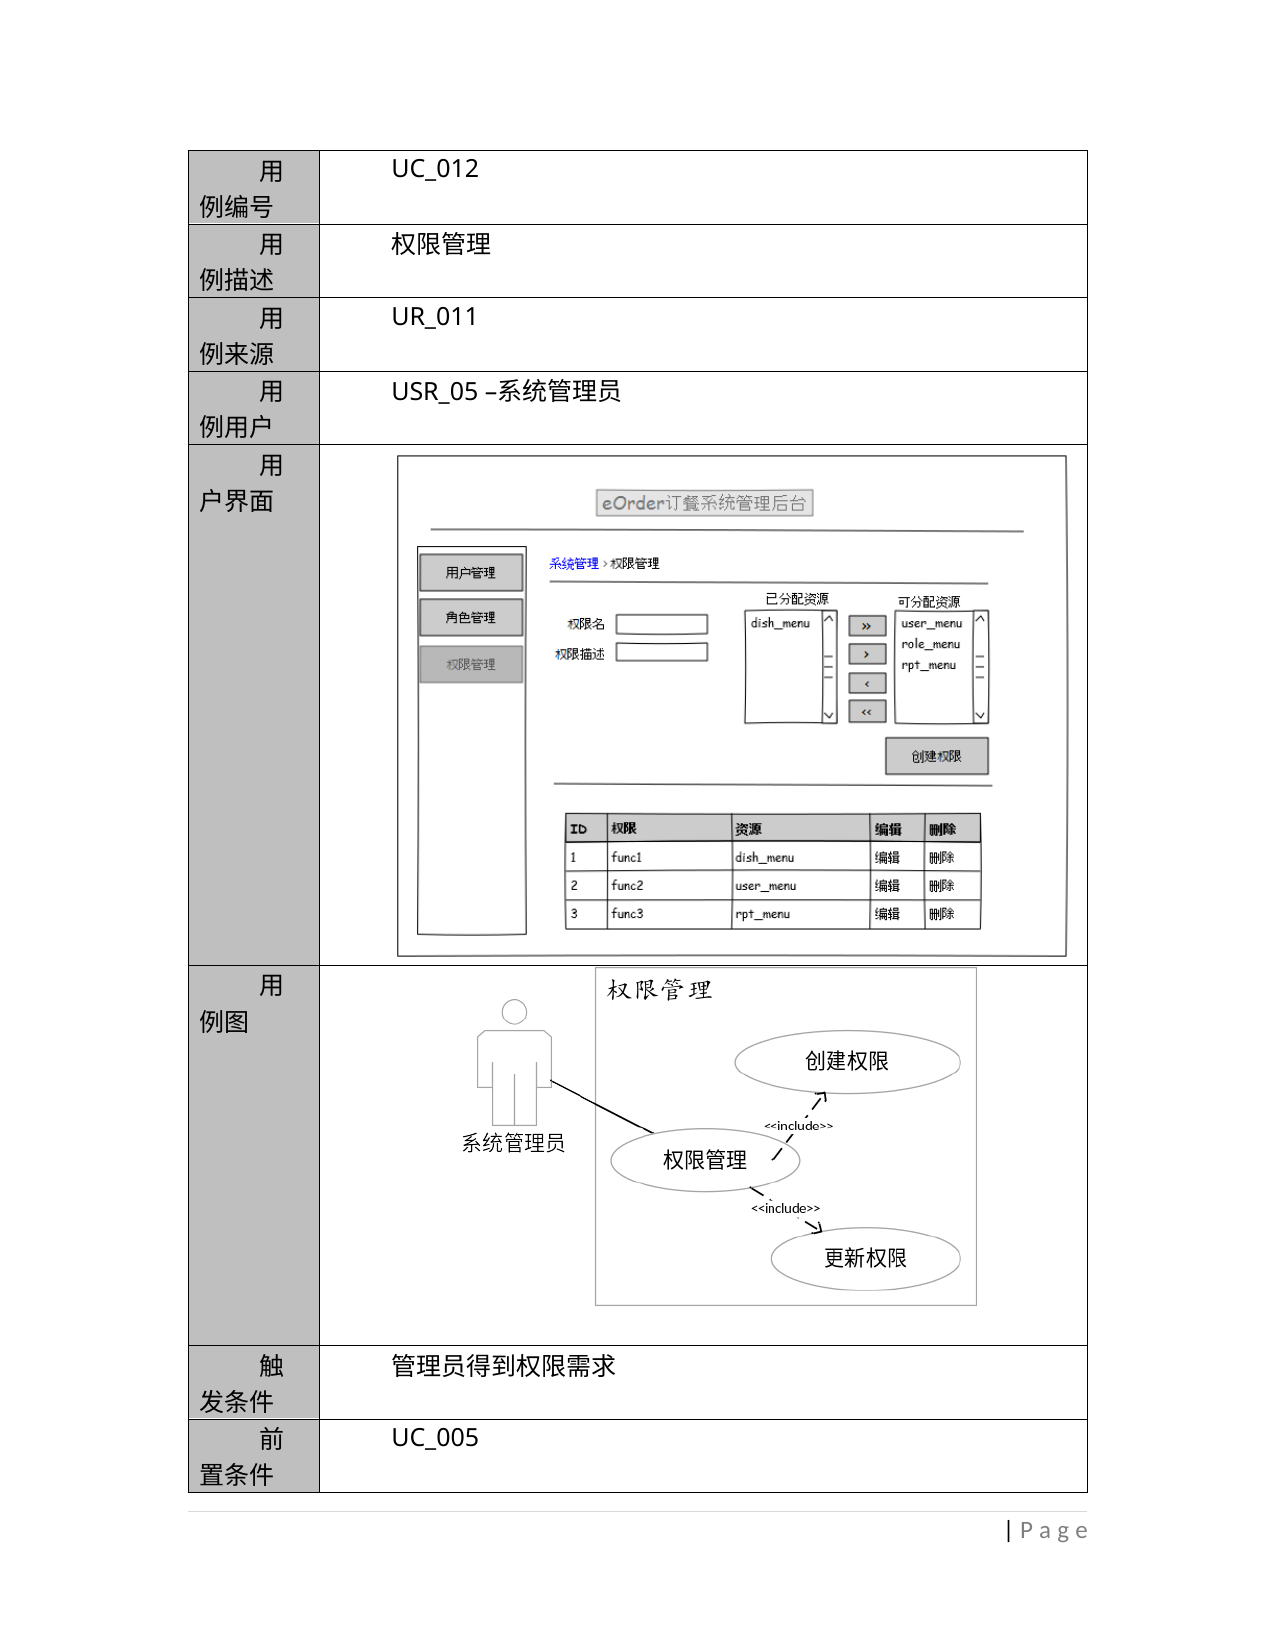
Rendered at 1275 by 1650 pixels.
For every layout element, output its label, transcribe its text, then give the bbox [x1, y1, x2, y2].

table_header UC_012 [320, 151, 1087, 223]
table_cell 用例图 [189, 966, 319, 1345]
table_cell 用例描述 [189, 225, 319, 297]
table_cell 管理员得到权限需求 [320, 1346, 1087, 1418]
table_cell 触发条件 [189, 1346, 319, 1418]
table_cell 用例用户 [189, 372, 319, 444]
table_cell 用户界面 [189, 445, 319, 965]
table_cell USR_05 –系统管理员 [320, 372, 1087, 444]
table_cell [1077, 445, 1087, 965]
table_cell 权限管理 [320, 225, 1087, 297]
table_cell [320, 966, 1087, 1345]
table_cell 前置条件 [189, 1420, 319, 1492]
table_cell 用例来源 [189, 298, 319, 371]
table_header 用例编号 [189, 151, 319, 223]
table_cell [320, 445, 391, 965]
picture [391, 445, 1077, 965]
table_cell UC_005 [320, 1420, 1087, 1492]
table_cell UR_011 [320, 298, 1087, 371]
